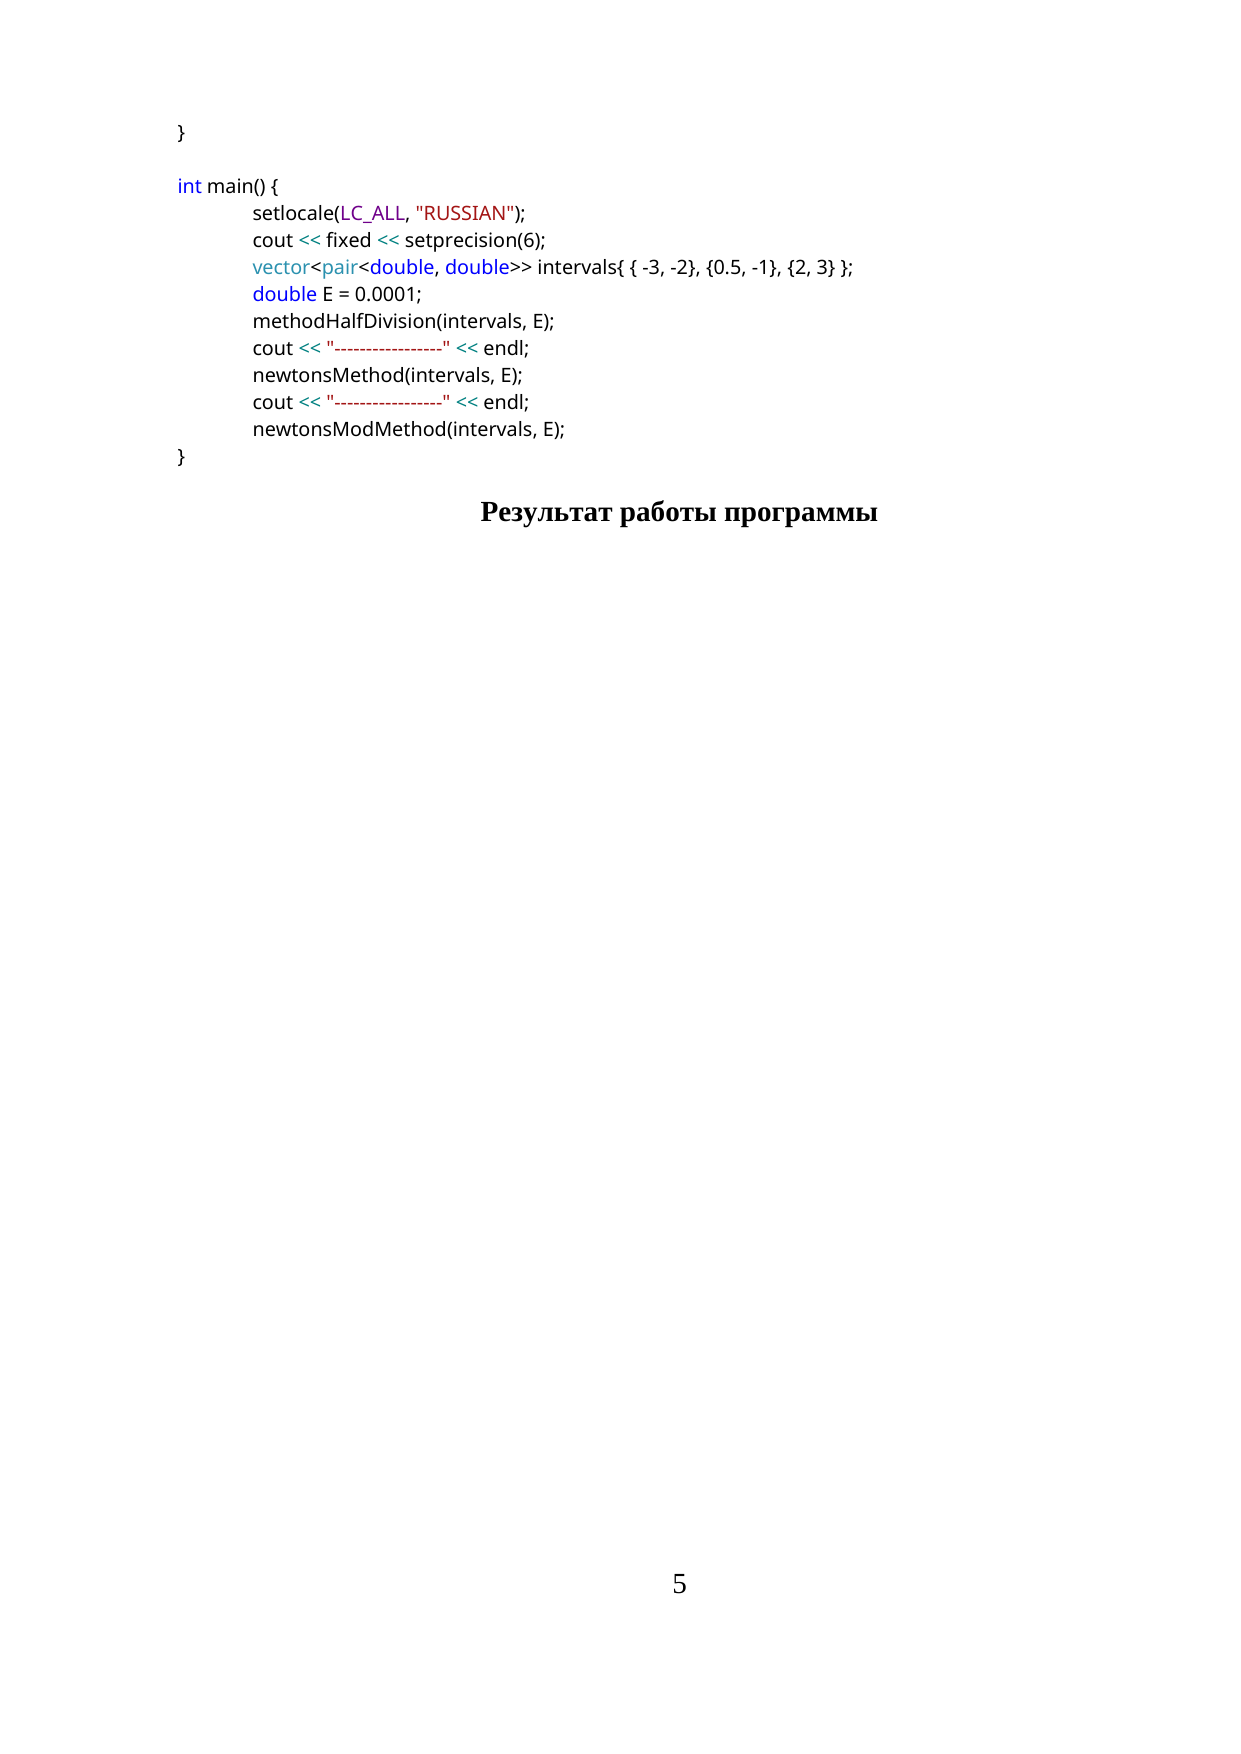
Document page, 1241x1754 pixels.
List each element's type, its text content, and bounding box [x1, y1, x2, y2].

text newtonsModMethod(intervals, E); [177, 415, 1181, 442]
text cout << "-----------------" << endl; [177, 334, 1181, 361]
text newtonsMethod(intervals, E); [177, 361, 1181, 388]
text Результат работы программы [177, 494, 1181, 527]
text double E = 0.0001; [177, 280, 1181, 307]
text cout << fixed << setprecision(6); [177, 226, 1181, 253]
text methodHalfDivision(intervals, E); [177, 307, 1181, 334]
text vector<pair<double, double>> intervals{ { -3, -2}, {0.5, -1}, {2, 3} }; [177, 253, 1181, 280]
text } [177, 118, 1181, 145]
text int main() { [177, 172, 1181, 199]
text cout << "-----------------" << endl; [177, 388, 1181, 415]
text setlocale(LC_ALL, "RUSSIAN"); [177, 199, 1181, 226]
text } [177, 442, 1181, 469]
